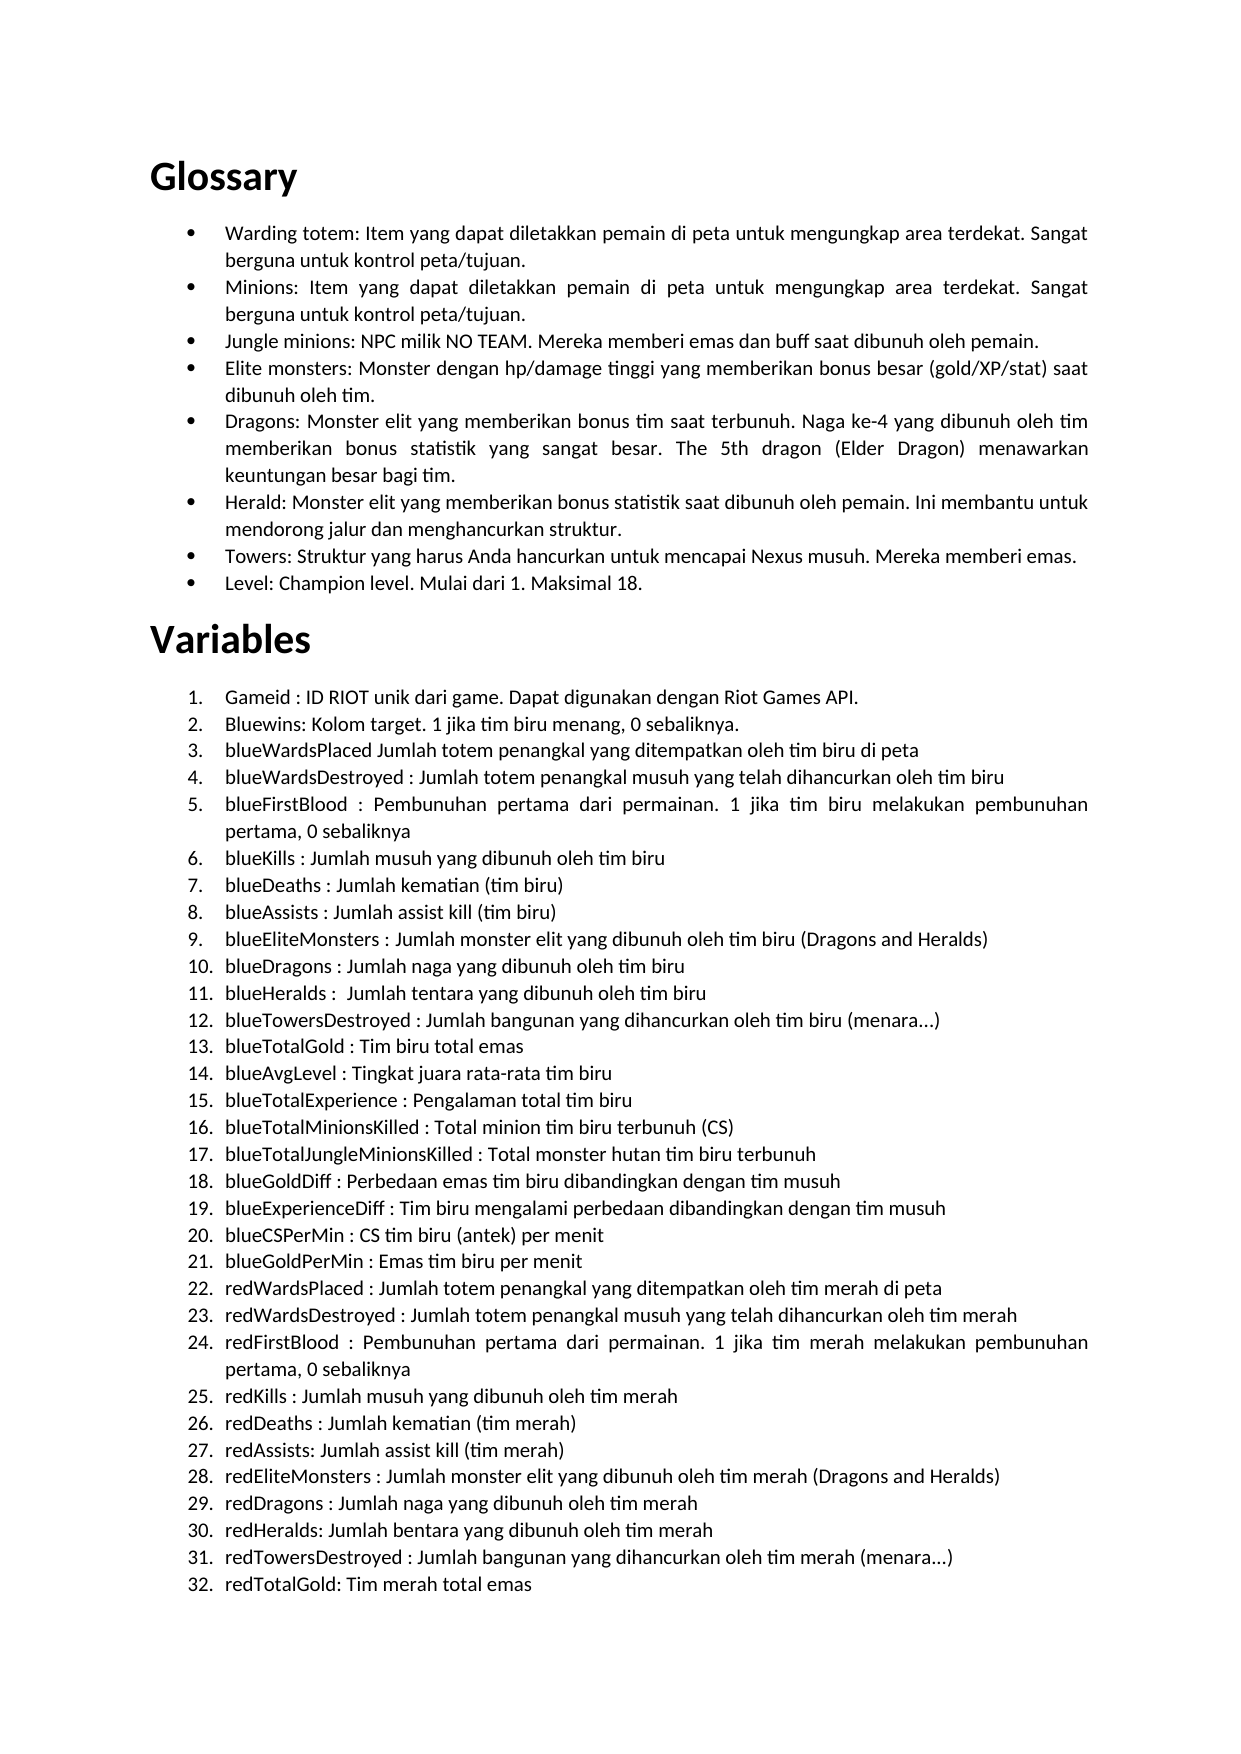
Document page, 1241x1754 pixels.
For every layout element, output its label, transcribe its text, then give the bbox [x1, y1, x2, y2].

list blueDeaths : Jumlah kematian (tim biru) [187, 872, 1090, 897]
list blueGoldDiff : Perbedaan emas tim biru dibandingkan dengan tim musuh [187, 1168, 1090, 1193]
list Bluewins: Kolom target. 1 jika tim biru menang, 0 sebaliknya. [187, 711, 1090, 736]
list blueTotalGold : Tim biru total emas [187, 1034, 1090, 1059]
list blueGoldPerMin : Emas tim biru per menit [187, 1249, 1090, 1274]
list blueWardsDestroyed : Jumlah totem penangkal musuh yang telah dihancurkan oleh tim biru [187, 764, 1090, 790]
list Dragons: Monster elit yang memberikan bonus tim saat terbunuh. Naga ke-4 yang dibunuh oleh tim memberikan bonus statistik yang sangat besar. The 5th dragon (Elder Dragon) menawarkan keuntungan besar bagi tim. [187, 409, 1090, 488]
list blueEliteMonsters : Jumlah monster elit yang dibunuh oleh tim biru (Dragons and Heralds) [187, 926, 1090, 951]
list blueFirstBlood : Pembunuhan pertama dari permainan. 1 jika tim biru melakukan pembunuhan pertama, 0 sebaliknya [187, 791, 1090, 844]
list redDeaths : Jumlah kematian (tim merah) [187, 1410, 1090, 1435]
list blueCSPerMin : CS tim biru (antek) per menit [187, 1222, 1090, 1247]
list Minions: Item yang dapat diletakkan pemain di peta untuk mengungkap area terdekat. Sangat berguna untuk kontrol peta/tujuan. [187, 274, 1090, 327]
list redAssists: Jumlah assist kill (tim merah) [187, 1437, 1090, 1462]
list Herald: Monster elit yang memberikan bonus statistik saat dibunuh oleh pemain. Ini membantu untuk mendorong jalur dan menghancurkan struktur. [187, 489, 1090, 542]
list Jungle minions: NPC milik NO TEAM. Mereka memberi emas dan buff saat dibunuh oleh pemain. [187, 328, 1090, 353]
text Glossary [150, 150, 1090, 201]
text Variables [150, 613, 1090, 664]
list Gameid : ID RIOT unik dari game. Dapat digunakan dengan Riot Games API. [187, 684, 1090, 709]
list redDragons : Jumlah naga yang dibunuh oleh tim merah [187, 1491, 1090, 1516]
list blueDragons : Jumlah naga yang dibunuh oleh tim biru [187, 953, 1090, 978]
list blueAssists : Jumlah assist kill (tim biru) [187, 899, 1090, 924]
list redFirstBlood : Pembunuhan pertama dari permainan. 1 jika tim merah melakukan pembunuhan pertama, 0 sebaliknya [187, 1329, 1090, 1382]
list redEliteMonsters : Jumlah monster elit yang dibunuh oleh tim merah (Dragons and Heralds) [187, 1464, 1090, 1489]
list Towers: Struktur yang harus Anda hancurkan untuk mencapai Nexus musuh. Mereka memberi emas. [187, 543, 1090, 568]
list redWardsDestroyed : Jumlah totem penangkal musuh yang telah dihancurkan oleh tim merah [187, 1302, 1090, 1328]
list redHeralds: Jumlah bentara yang dibunuh oleh tim merah [187, 1517, 1090, 1543]
list blueTotalExperience : Pengalaman total tim biru [187, 1087, 1090, 1113]
list Level: Champion level. Mulai dari 1. Maksimal 18. [187, 570, 1090, 595]
list blueWardsPlaced Jumlah totem penangkal yang ditempatkan oleh tim biru di peta [187, 738, 1090, 763]
list redTowersDestroyed : Jumlah bangunan yang dihancurkan oleh tim merah (menara...) [187, 1544, 1090, 1570]
list blueExperienceDiff : Tim biru mengalami perbedaan dibandingkan dengan tim musuh [187, 1195, 1090, 1220]
list blueHeralds : Jumlah tentara yang dibunuh oleh tim biru [187, 980, 1090, 1005]
list Elite monsters: Monster dengan hp/damage tinggi yang memberikan bonus besar (gold/XP/stat) saat dibunuh oleh tim. [187, 355, 1090, 407]
list redKills : Jumlah musuh yang dibunuh oleh tim merah [187, 1383, 1090, 1408]
list Warding totem: Item yang dapat diletakkan pemain di peta untuk mengungkap area terdekat. Sangat berguna untuk kontrol peta/tujuan. [187, 221, 1090, 273]
list blueTotalJungleMinionsKilled : Total monster hutan tim biru terbunuh [187, 1141, 1090, 1167]
list blueAvgLevel : Tingkat juara rata-rata tim biru [187, 1061, 1090, 1086]
list blueKills : Jumlah musuh yang dibunuh oleh tim biru [187, 845, 1090, 871]
list blueTowersDestroyed : Jumlah bangunan yang dihancurkan oleh tim biru (menara...) [187, 1007, 1090, 1032]
list redTotalGold: Tim merah total emas [187, 1571, 1090, 1597]
list blueTotalMinionsKilled : Total minion tim biru terbunuh (CS) [187, 1114, 1090, 1140]
list redWardsPlaced : Jumlah totem penangkal yang ditempatkan oleh tim merah di peta [187, 1276, 1090, 1301]
